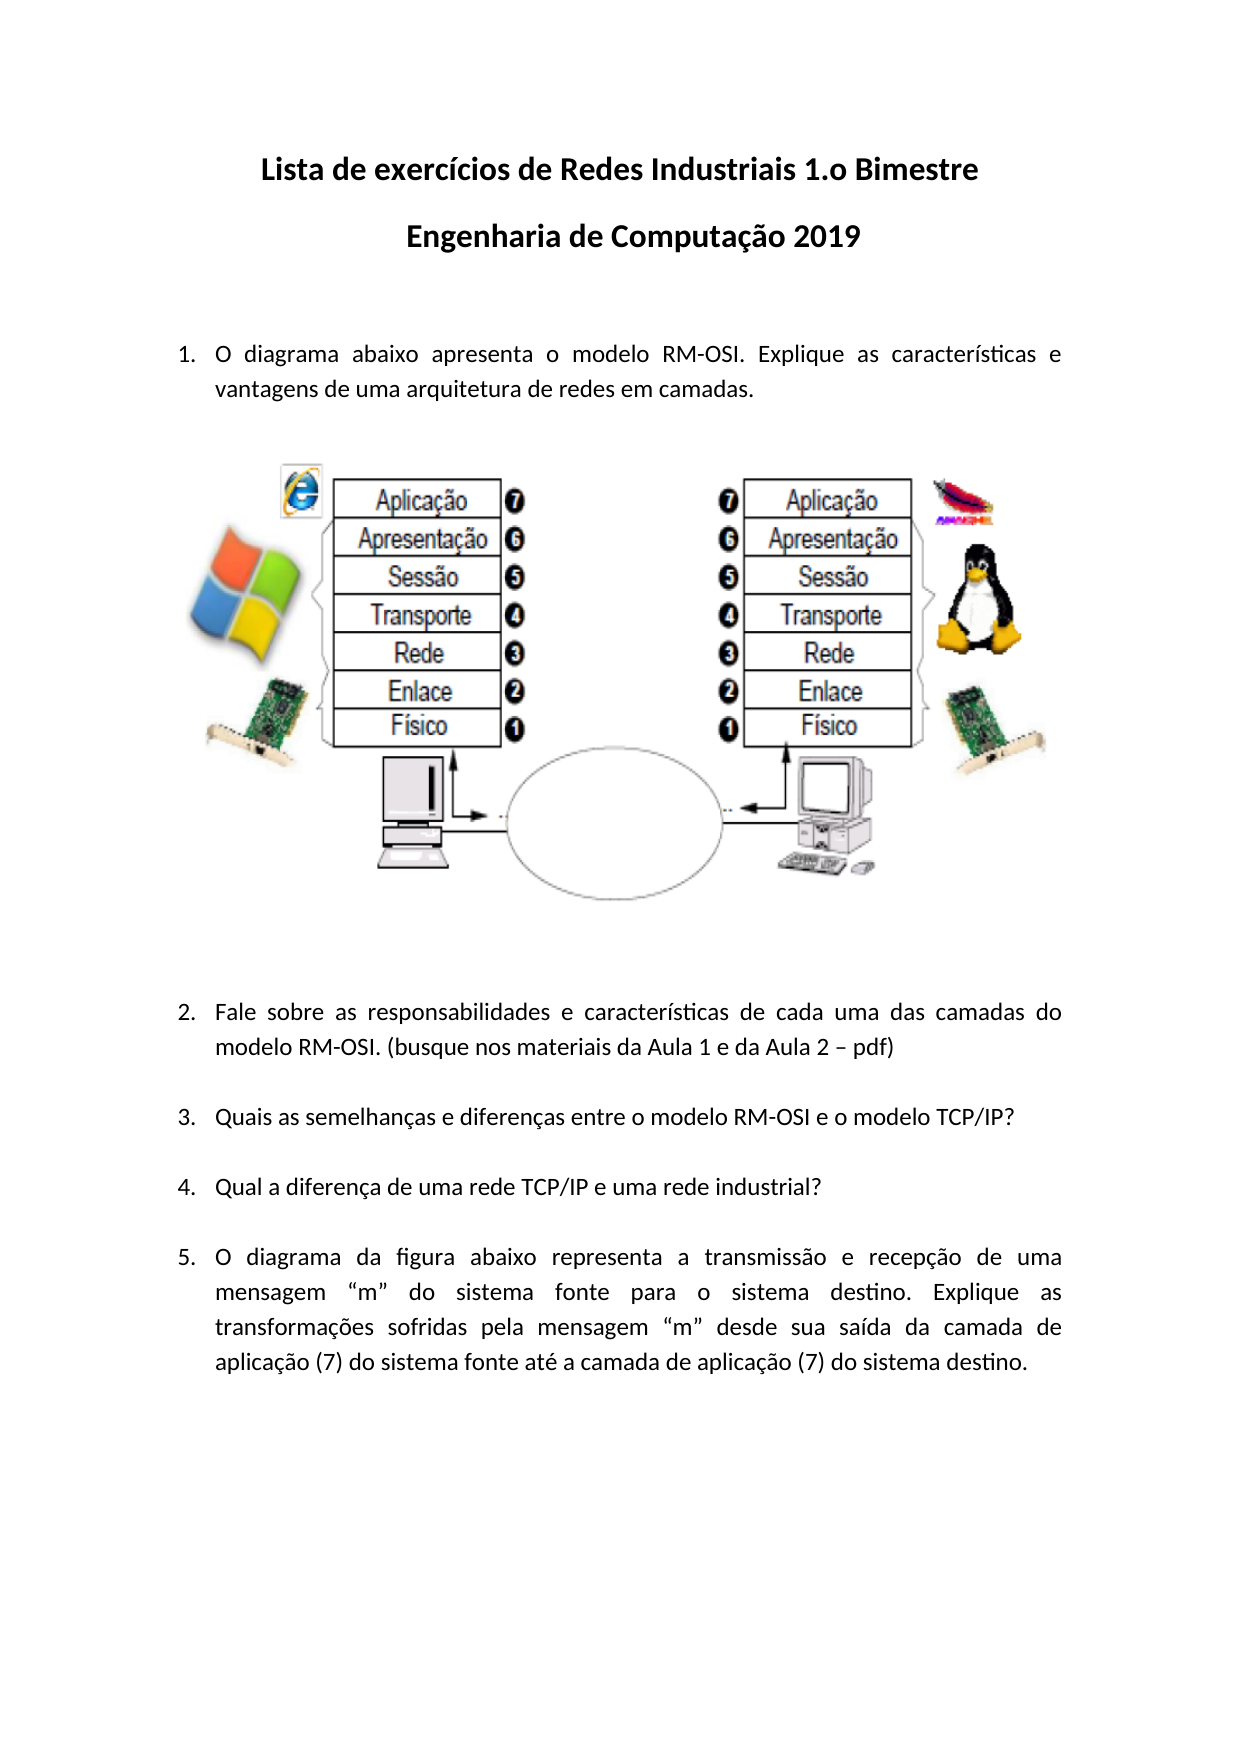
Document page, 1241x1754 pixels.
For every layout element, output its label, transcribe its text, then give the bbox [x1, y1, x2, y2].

list Quais as semelhanças e diferenças entre o modelo RM-OSI e o modelo TCP/IP? [177, 1101, 1063, 1132]
list Fale sobre as responsabilidades e características de cada uma das camadas do modelo RM-OSI. (busque nos materiais da Aula 1 e da Aula 2 – pdf) [177, 996, 1063, 1062]
list O diagrama da figura abaixo representa a transmissão e recepção de uma mensagem “m” do sistema fonte para o sistema destino. Explique as transformações sofridas pela mensagem “m” desde sua saída da camada de aplicação (7) do sistema fonte até a camada de aplicação (7) do sistema destino. [177, 1241, 1063, 1377]
text Engenharia de Computação 2019 [325, 215, 1063, 256]
list Qual a diferença de uma rede TCP/IP e uma rede industrial? [177, 1171, 1063, 1202]
text Lista de exercícios de Redes Industriais 1.o Bimestre [177, 148, 1063, 188]
list O diagrama abaixo apresenta o modelo RM-OSI. Explique as características e vantagens de uma arquitetura de redes em camadas. [177, 339, 1063, 404]
